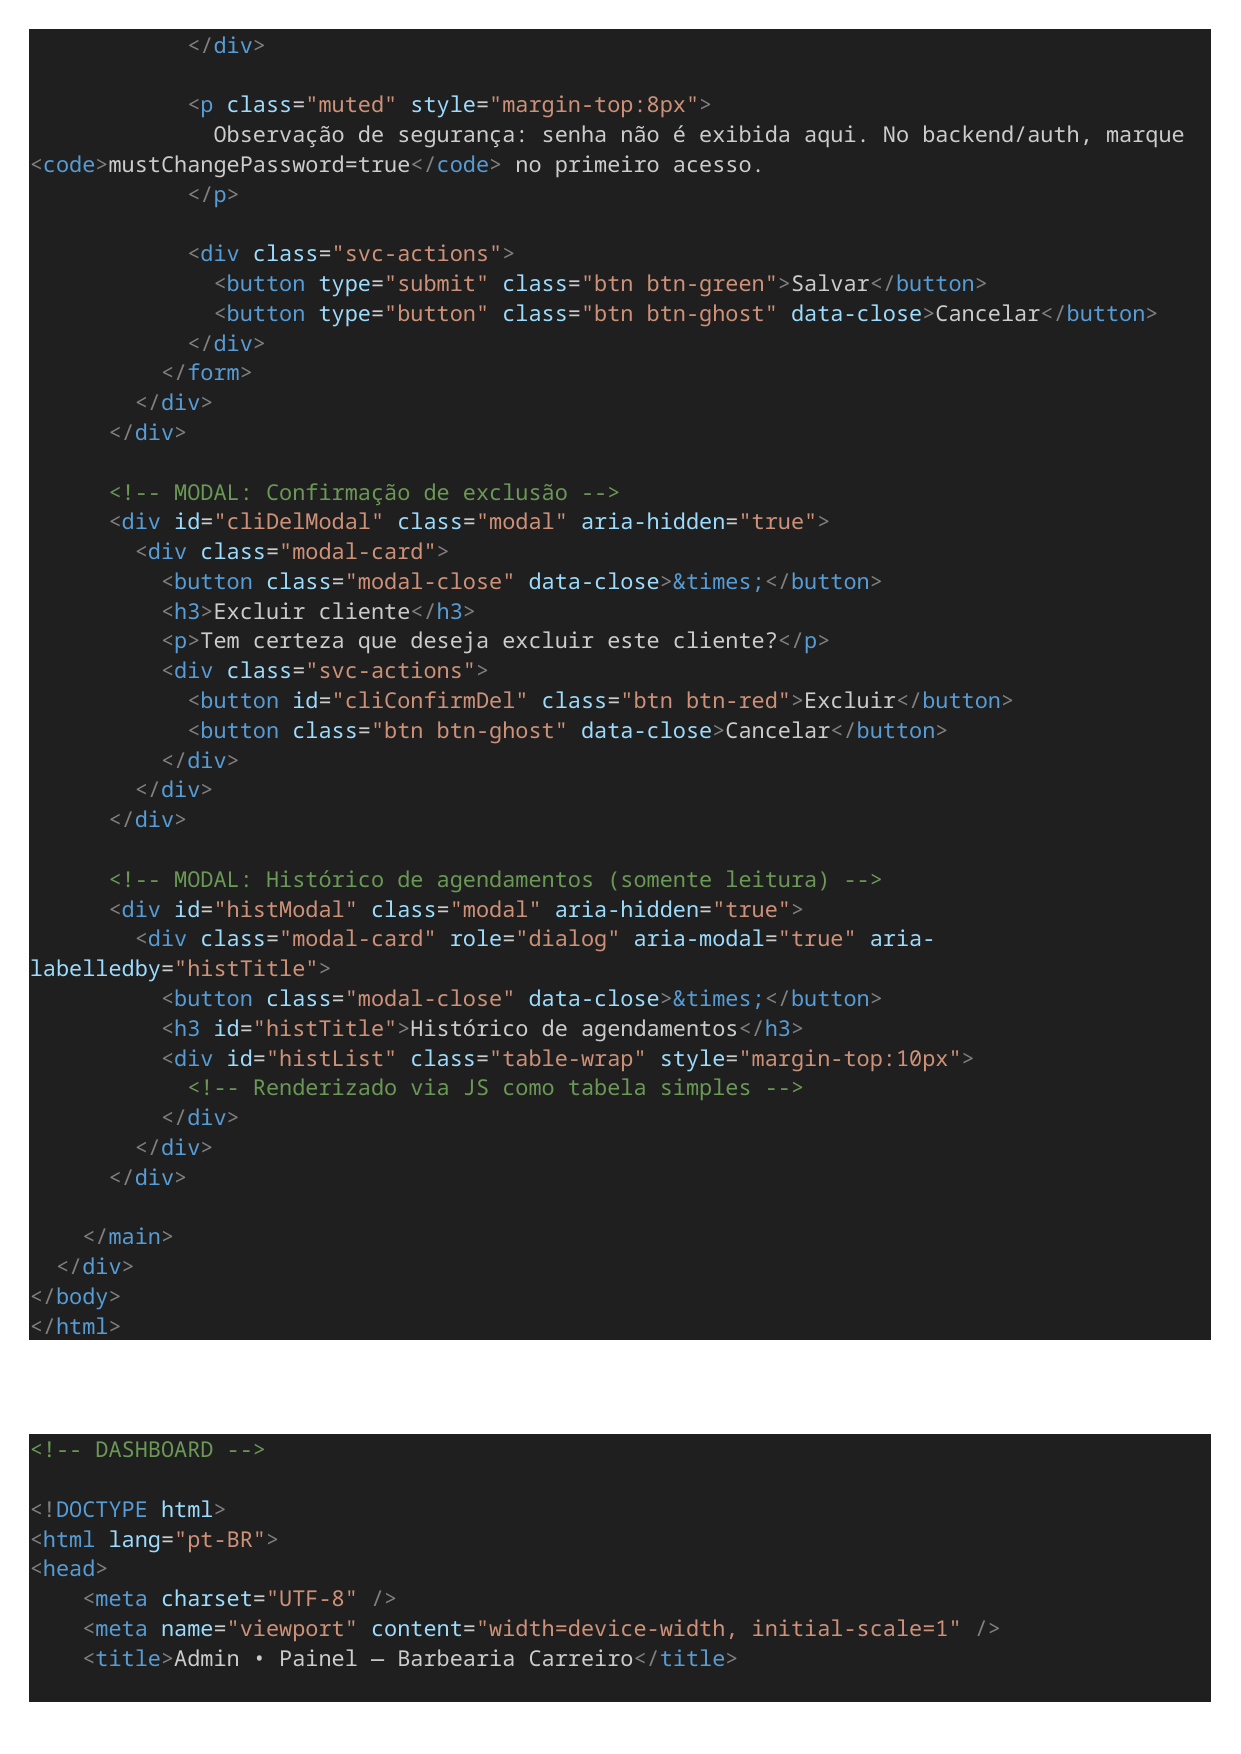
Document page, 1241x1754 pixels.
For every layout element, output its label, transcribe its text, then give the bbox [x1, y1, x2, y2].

text </main> [29, 1221, 1211, 1251]
text <!-- Renderizado via JS como tabela simples --> [29, 1072, 1211, 1102]
text <!-- MODAL: Histórico de agendamentos (somente leitura) --> [29, 864, 1211, 893]
text </html> [29, 1311, 1211, 1340]
text <head> [29, 1553, 1211, 1583]
text Observação de segurança: senha não é exibida aqui. No backend/auth, marque <code>mustChangePassword=true</code> no primeiro acesso. [29, 119, 1211, 178]
text </div> [29, 744, 1211, 774]
text <title>Admin • Painel — Barbearia Carreiro</title> [29, 1643, 1211, 1672]
text <p>Tem certeza que deseja excluir este cliente?</p> [29, 625, 1211, 655]
text <button class="btn btn-ghost" data-close>Cancelar</button> [29, 715, 1211, 744]
text <!DOCTYPE html> [29, 1494, 1211, 1523]
text <button class="modal-close" data-close>&times;</button> [29, 566, 1211, 596]
text <h3>Excluir cliente</h3> [29, 596, 1211, 625]
text </form> [29, 357, 1211, 387]
text </div> [29, 29, 1211, 59]
text </div> [29, 804, 1211, 834]
text <button type="submit" class="btn btn-green">Salvar</button> [29, 268, 1211, 298]
text <div class="modal-card" role="dialog" aria-modal="true" aria-labelledby="histTitle"> [29, 923, 1211, 983]
text <p class="muted" style="margin-top:8px"> [29, 89, 1211, 119]
text </div> [29, 1162, 1211, 1191]
text <div class="svc-actions"> [29, 655, 1211, 685]
text </div> [29, 387, 1211, 417]
text <button class="modal-close" data-close>&times;</button> [29, 983, 1211, 1013]
text </div> [29, 1102, 1211, 1132]
text </div> [29, 774, 1211, 804]
text <div id="histModal" class="modal" aria-hidden="true"> [29, 893, 1211, 923]
text </div> [29, 327, 1211, 357]
text <!-- MODAL: Confirmação de exclusão --> [29, 476, 1211, 506]
text </p> [29, 178, 1211, 208]
text <html lang="pt-BR"> [29, 1523, 1211, 1553]
text </body> [29, 1281, 1211, 1311]
text <meta charset="UTF-8" /> [29, 1583, 1211, 1613]
text <div id="cliDelModal" class="modal" aria-hidden="true"> [29, 506, 1211, 536]
text <div class="modal-card"> [29, 536, 1211, 566]
text </div> [29, 417, 1211, 447]
text <meta name="viewport" content="width=device-width, initial-scale=1" /> [29, 1613, 1211, 1643]
text <button id="cliConfirmDel" class="btn btn-red">Excluir</button> [29, 685, 1211, 715]
text <div id="histList" class="table-wrap" style="margin-top:10px"> [29, 1042, 1211, 1072]
text <h3 id="histTitle">Histórico de agendamentos</h3> [29, 1013, 1211, 1042]
text <button type="button" class="btn btn-ghost" data-close>Cancelar</button> [29, 298, 1211, 327]
text </div> [29, 1132, 1211, 1162]
text <div class="svc-actions"> [29, 238, 1211, 268]
text <!-- DASHBOARD --> [29, 1434, 1211, 1464]
text </div> [29, 1251, 1211, 1281]
